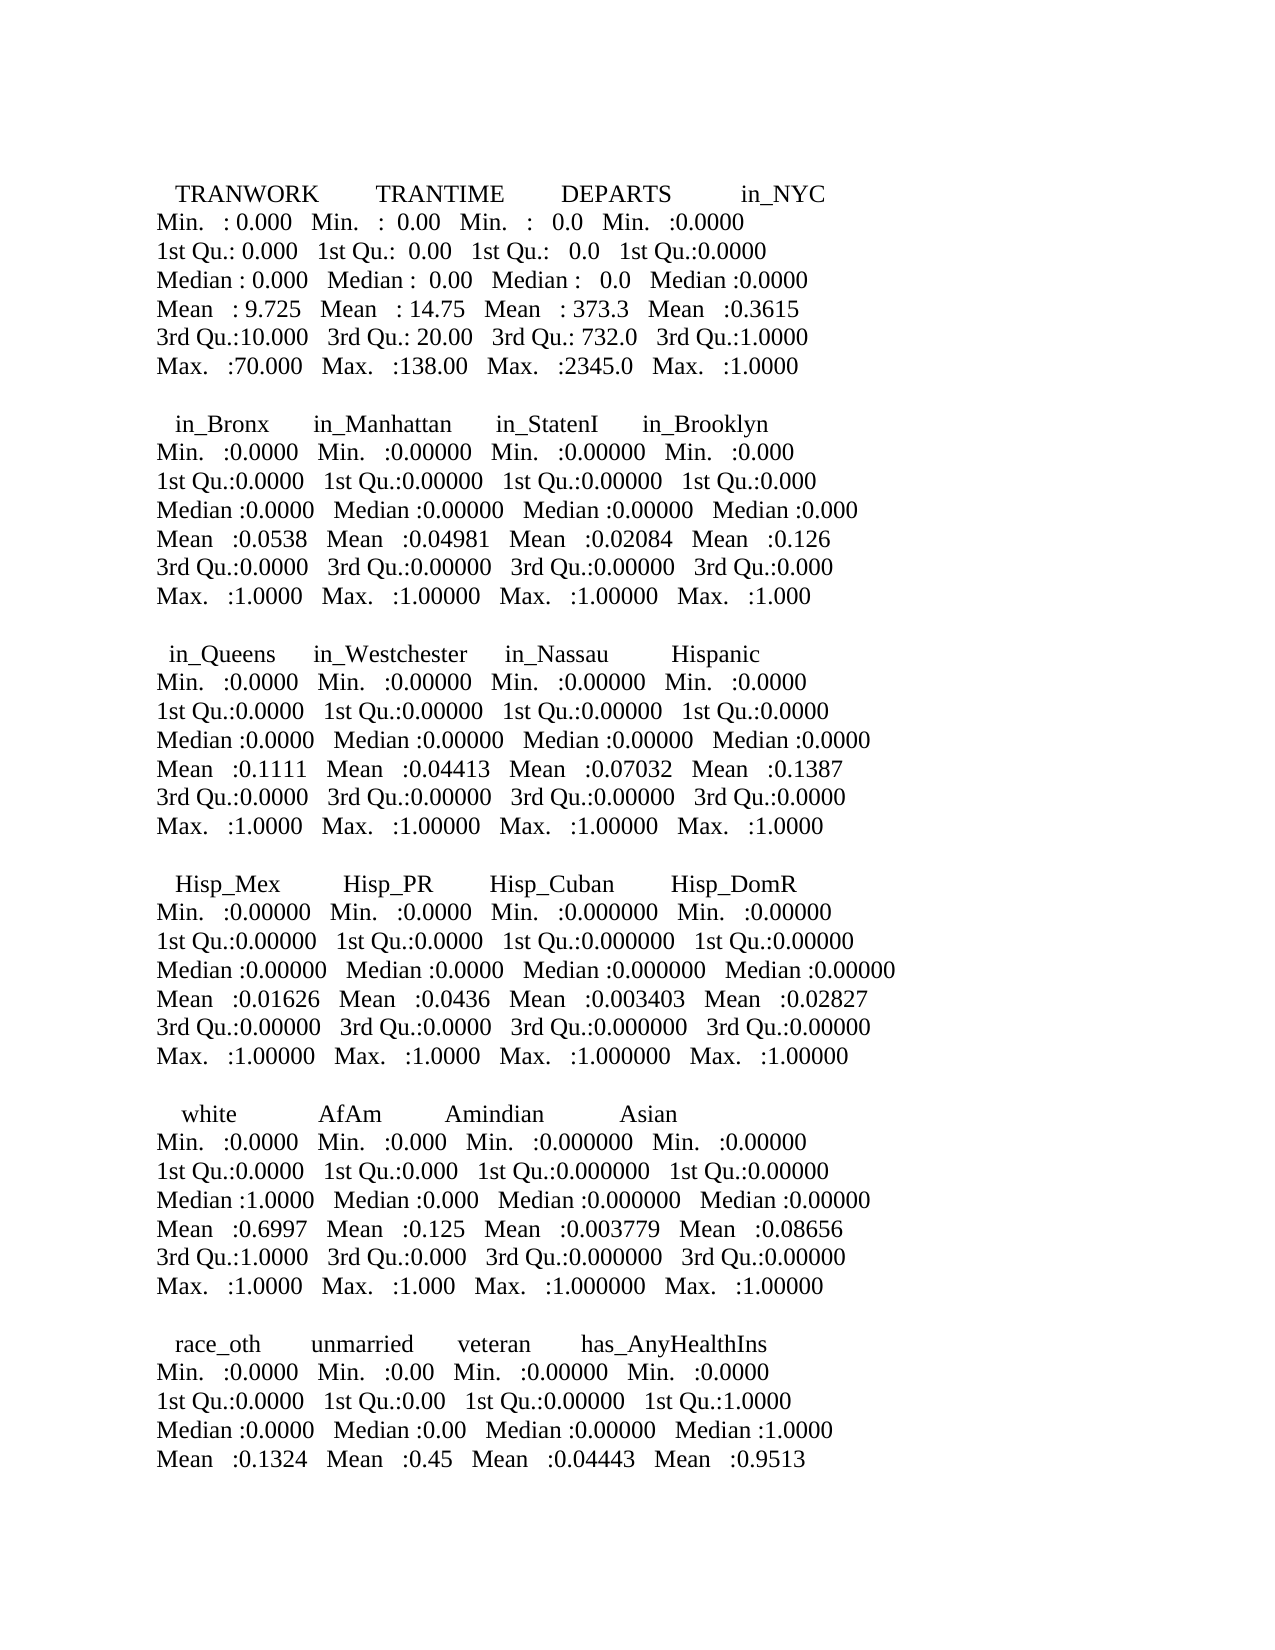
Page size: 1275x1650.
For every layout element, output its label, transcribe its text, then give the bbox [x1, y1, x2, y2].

text Median :0.00000 Median :0.0000 Median :0.000000 Median :0.00000 [150, 955, 1125, 984]
text 1st Qu.:0.00000 1st Qu.:0.0000 1st Qu.:0.000000 1st Qu.:0.00000 [150, 926, 1125, 955]
text white AfAm Amindian Asian [150, 1099, 1125, 1127]
text Mean :0.1324 Mean :0.45 Mean :0.04443 Mean :0.9513 [150, 1444, 1125, 1472]
text Mean :0.0538 Mean :0.04981 Mean :0.02084 Mean :0.126 [150, 524, 1125, 552]
text Mean :0.6997 Mean :0.125 Mean :0.003779 Mean :0.08656 [150, 1214, 1125, 1242]
text in_Bronx in_Manhattan in_StatenI in_Brooklyn [150, 409, 1125, 437]
text Median : 0.000 Median : 0.00 Median : 0.0 Median :0.0000 [150, 265, 1125, 294]
text 1st Qu.:0.0000 1st Qu.:0.00000 1st Qu.:0.00000 1st Qu.:0.0000 [150, 696, 1125, 725]
text Max. :1.0000 Max. :1.00000 Max. :1.00000 Max. :1.000 [150, 581, 1125, 610]
text Min. :0.0000 Min. :0.00000 Min. :0.00000 Min. :0.000 [150, 437, 1125, 466]
text TRANWORK TRANTIME DEPARTS in_NYC [150, 179, 1125, 207]
text 3rd Qu.:0.00000 3rd Qu.:0.0000 3rd Qu.:0.000000 3rd Qu.:0.00000 [150, 1012, 1125, 1041]
text 3rd Qu.:1.0000 3rd Qu.:0.000 3rd Qu.:0.000000 3rd Qu.:0.00000 [150, 1242, 1125, 1271]
text 3rd Qu.:0.0000 3rd Qu.:0.00000 3rd Qu.:0.00000 3rd Qu.:0.000 [150, 552, 1125, 581]
text Min. :0.0000 Min. :0.000 Min. :0.000000 Min. :0.00000 [150, 1127, 1125, 1156]
text Min. : 0.000 Min. : 0.00 Min. : 0.0 Min. :0.0000 [150, 207, 1125, 236]
text Hisp_Mex Hisp_PR Hisp_Cuban Hisp_DomR [150, 869, 1125, 897]
text 3rd Qu.:10.000 3rd Qu.: 20.00 3rd Qu.: 732.0 3rd Qu.:1.0000 [150, 322, 1125, 351]
text Median :1.0000 Median :0.000 Median :0.000000 Median :0.00000 [150, 1185, 1125, 1214]
text Max. :1.00000 Max. :1.0000 Max. :1.000000 Max. :1.00000 [150, 1041, 1125, 1070]
text 3rd Qu.:0.0000 3rd Qu.:0.00000 3rd Qu.:0.00000 3rd Qu.:0.0000 [150, 782, 1125, 811]
text 1st Qu.:0.0000 1st Qu.:0.000 1st Qu.:0.000000 1st Qu.:0.00000 [150, 1156, 1125, 1185]
text Median :0.0000 Median :0.00000 Median :0.00000 Median :0.000 [150, 495, 1125, 524]
text 1st Qu.:0.0000 1st Qu.:0.00 1st Qu.:0.00000 1st Qu.:1.0000 [150, 1386, 1125, 1415]
text Max. :1.0000 Max. :1.000 Max. :1.000000 Max. :1.00000 [150, 1271, 1125, 1300]
text 1st Qu.:0.0000 1st Qu.:0.00000 1st Qu.:0.00000 1st Qu.:0.000 [150, 466, 1125, 495]
text Mean :0.1111 Mean :0.04413 Mean :0.07032 Mean :0.1387 [150, 754, 1125, 782]
text Mean :0.01626 Mean :0.0436 Mean :0.003403 Mean :0.02827 [150, 984, 1125, 1012]
text 1st Qu.: 0.000 1st Qu.: 0.00 1st Qu.: 0.0 1st Qu.:0.0000 [150, 236, 1125, 265]
text Min. :0.00000 Min. :0.0000 Min. :0.000000 Min. :0.00000 [150, 897, 1125, 926]
text Min. :0.0000 Min. :0.00000 Min. :0.00000 Min. :0.0000 [150, 667, 1125, 696]
text Median :0.0000 Median :0.00000 Median :0.00000 Median :0.0000 [150, 725, 1125, 754]
text Max. :70.000 Max. :138.00 Max. :2345.0 Max. :1.0000 [150, 351, 1125, 380]
text in_Queens in_Westchester in_Nassau Hispanic [150, 639, 1125, 667]
text Median :0.0000 Median :0.00 Median :0.00000 Median :1.0000 [150, 1415, 1125, 1444]
text Mean : 9.725 Mean : 14.75 Mean : 373.3 Mean :0.3615 [150, 294, 1125, 322]
text Max. :1.0000 Max. :1.00000 Max. :1.00000 Max. :1.0000 [150, 811, 1125, 840]
text race_oth unmarried veteran has_AnyHealthIns [150, 1329, 1125, 1357]
text Min. :0.0000 Min. :0.00 Min. :0.00000 Min. :0.0000 [150, 1357, 1125, 1386]
